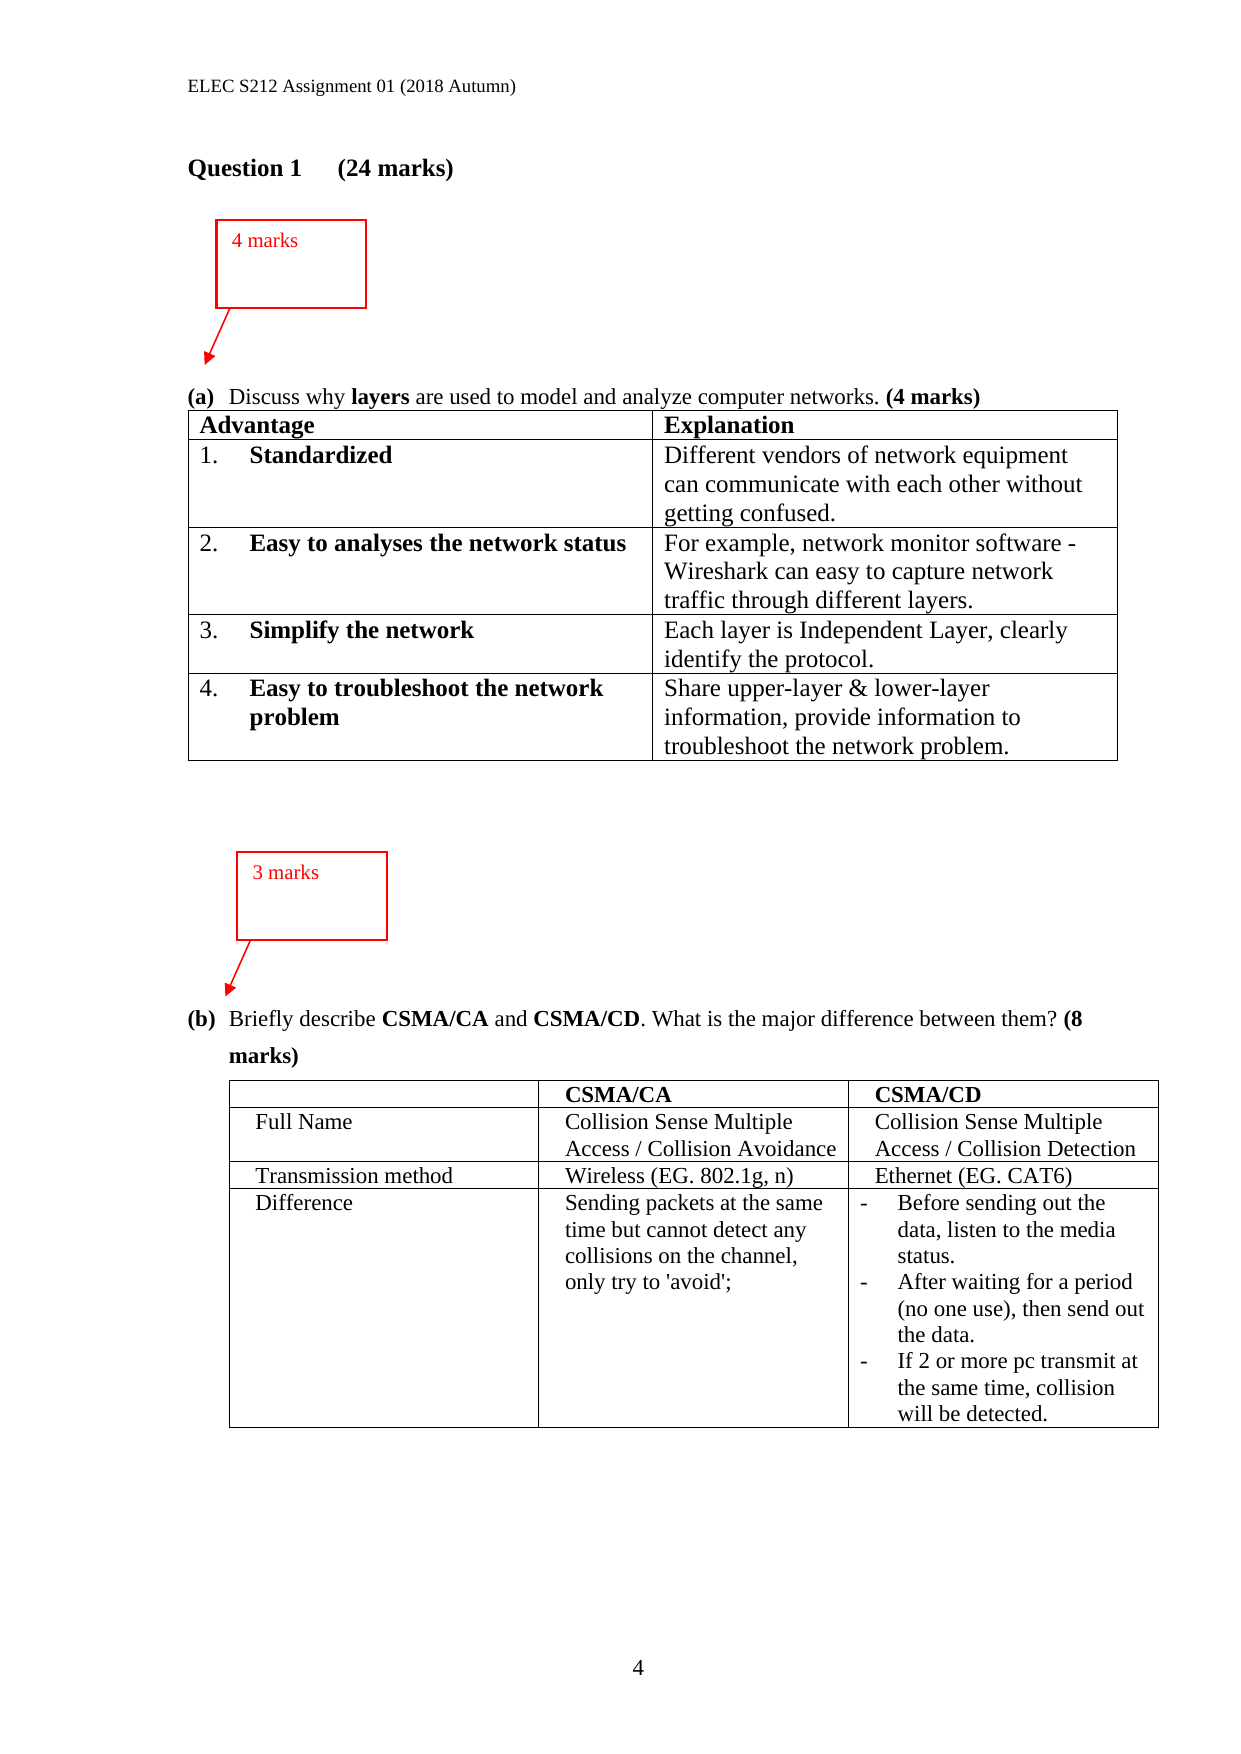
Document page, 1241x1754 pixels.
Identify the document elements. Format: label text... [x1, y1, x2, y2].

table_cell Difference [230, 1189, 538, 1427]
table_cell Collision Sense Multiple Access / Collision Detection [849, 1108, 1158, 1161]
table_cell Wireless (EG. 802.1g, n) [539, 1162, 848, 1188]
list Briefly describe CSMA/CA and CSMA/CD. What is the major difference between them? (8 marks) [187, 1004, 1083, 1068]
table_cell Simplify the network [189, 615, 652, 672]
table_cell Easy to troubleshoot the network problem [189, 674, 652, 760]
table_header CSMA/CA [539, 1081, 848, 1107]
table_cell For example, network monitor software -Wireshark can easy to capture network traffic through different layers. [653, 528, 1117, 614]
table_cell Standardized [189, 440, 652, 527]
table_cell Share upper-layer & lower-layer information, provide information to troubleshoot the network problem. [653, 674, 1117, 760]
list Discuss why layers are used to model and analyze computer networks. (4 marks) [187, 383, 1103, 409]
table_header CSMA/CD [849, 1081, 1158, 1107]
table_cell Transmission method [230, 1162, 538, 1188]
table_cell Collision Sense Multiple Access / Collision Avoidance [539, 1108, 848, 1161]
subtitle Question 1 (24 marks) [187, 153, 1103, 182]
table_header Advantage [189, 411, 652, 439]
table_cell Ethernet (EG. CAT6) [849, 1162, 1158, 1188]
table_cell Sending packets at the same time but cannot detect any collisions on the channel, only try to 'avoid'; [539, 1189, 848, 1427]
table_cell Easy to analyses the network status [189, 528, 652, 614]
table_cell Full Name [230, 1108, 538, 1161]
table_cell Each layer is Independent Layer, clearly identify the protocol. [653, 615, 1117, 672]
table_cell Before sending out the data, listen to the media status. After waiting for a period (no one use), then send out the data. If 2 or more pc transmit at the same time, collision will be detected. [849, 1189, 1158, 1427]
table_header Explanation [653, 411, 1117, 439]
table_header [230, 1081, 538, 1107]
table_cell Different vendors of network equipment can communicate with each other without getting confused. [653, 440, 1117, 527]
